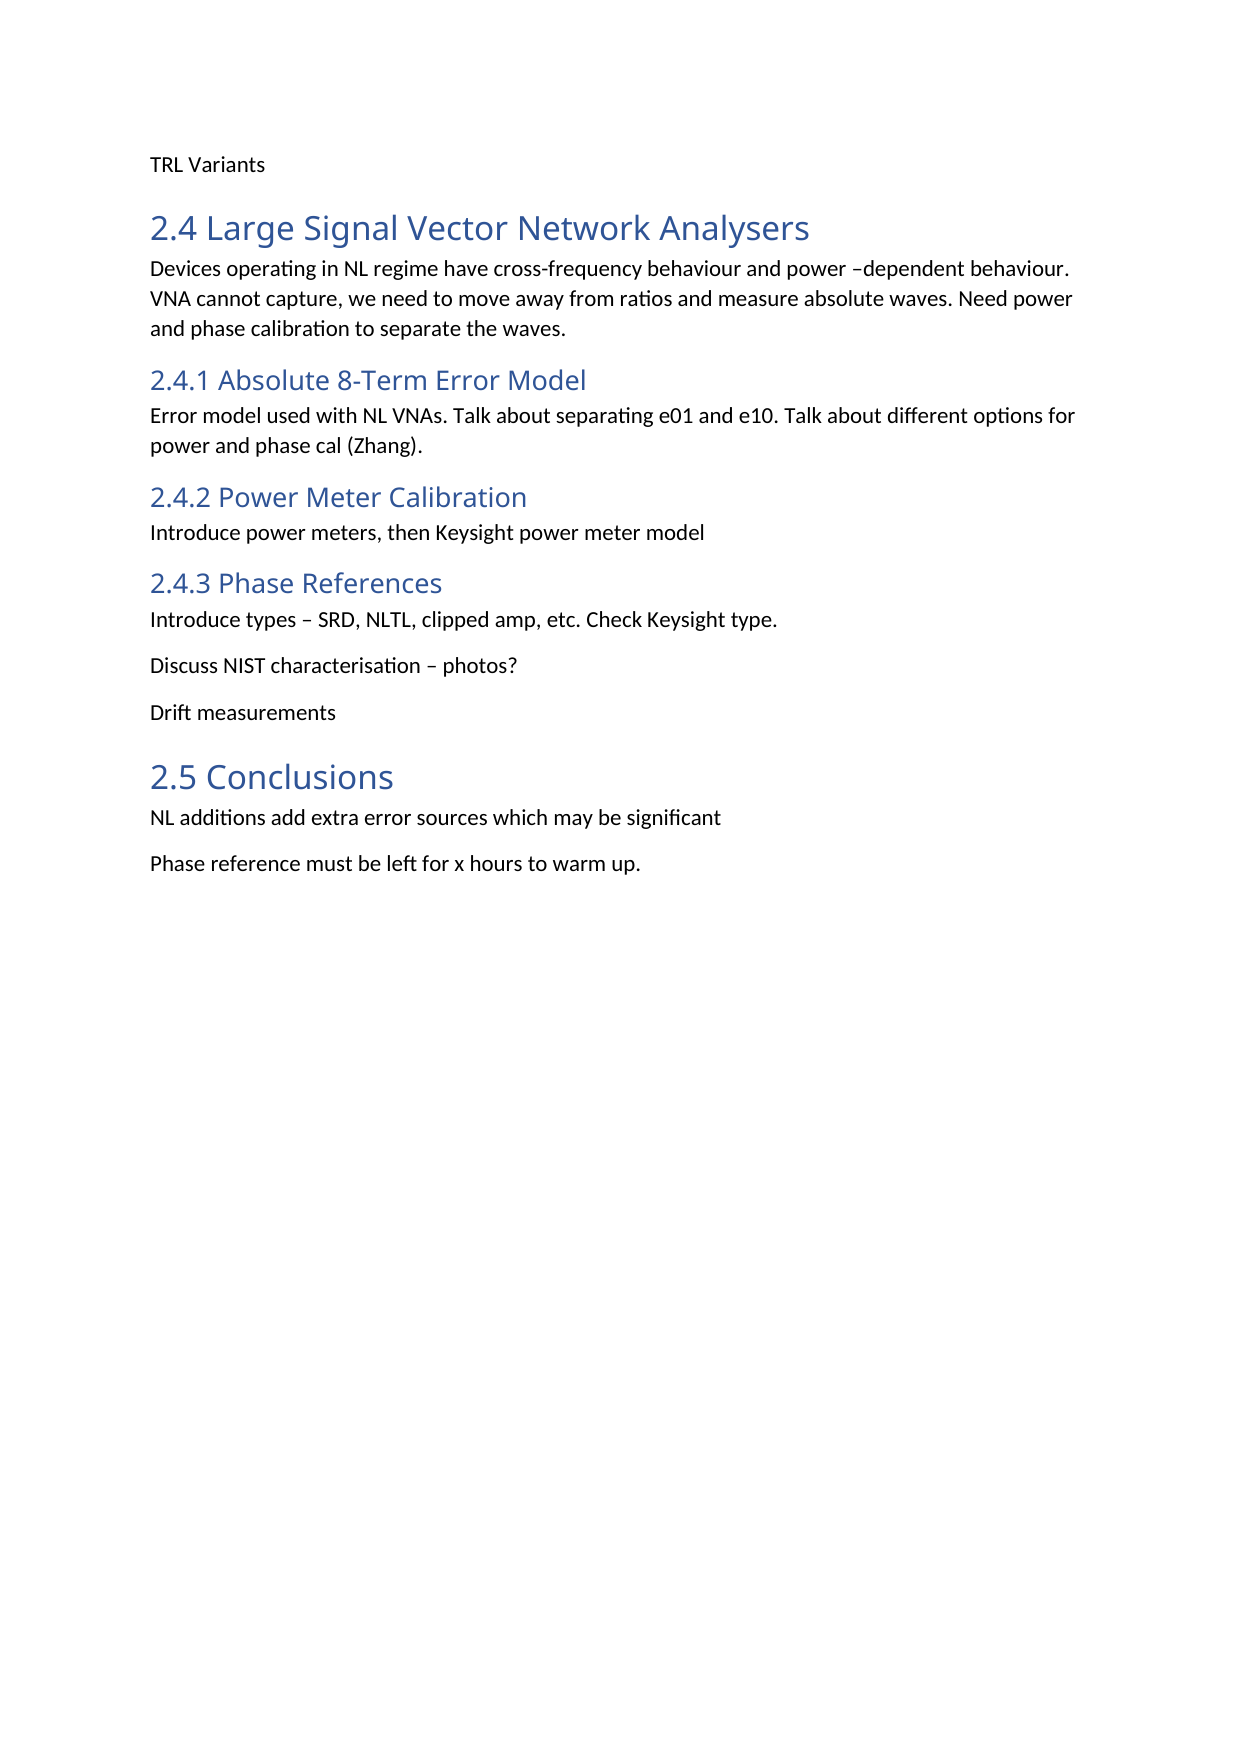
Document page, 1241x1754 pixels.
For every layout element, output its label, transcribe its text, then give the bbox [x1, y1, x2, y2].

subtitle 2.4.3 Phase References [150, 565, 1090, 602]
text Discuss NIST characterisation – photos? [150, 652, 1090, 680]
text Phase reference must be left for x hours to warm up. [150, 849, 1090, 878]
subtitle 2.4.2 Power Meter Calibration [150, 478, 1090, 515]
text Drift measurements [150, 698, 1090, 727]
text Devices operating in NL regime have cross-frequency behaviour and power –dependent behaviour. VNA cannot capture, we need to move away from ratios and measure absolute waves. Need power and phase calibration to separate the waves. [150, 254, 1090, 343]
subtitle 2.4 Large Signal Vector Network Analysers [150, 205, 1090, 251]
subtitle 2.5 Conclusions [150, 754, 1090, 799]
text Error model used with NL VNAs. Talk about separating e01 and e10. Talk about different options for power and phase cal (Zhang). [150, 401, 1090, 459]
text NL additions add extra error sources which may be significant [150, 803, 1090, 831]
text Introduce power meters, then Keysight power meter model [150, 518, 1090, 546]
text TRL Variants [150, 150, 1090, 178]
subtitle 2.4.1 Absolute 8-Term Error Model [150, 361, 1090, 398]
text Introduce types – SRD, NLTL, clipped amp, etc. Check Keysight type. [150, 605, 1090, 633]
